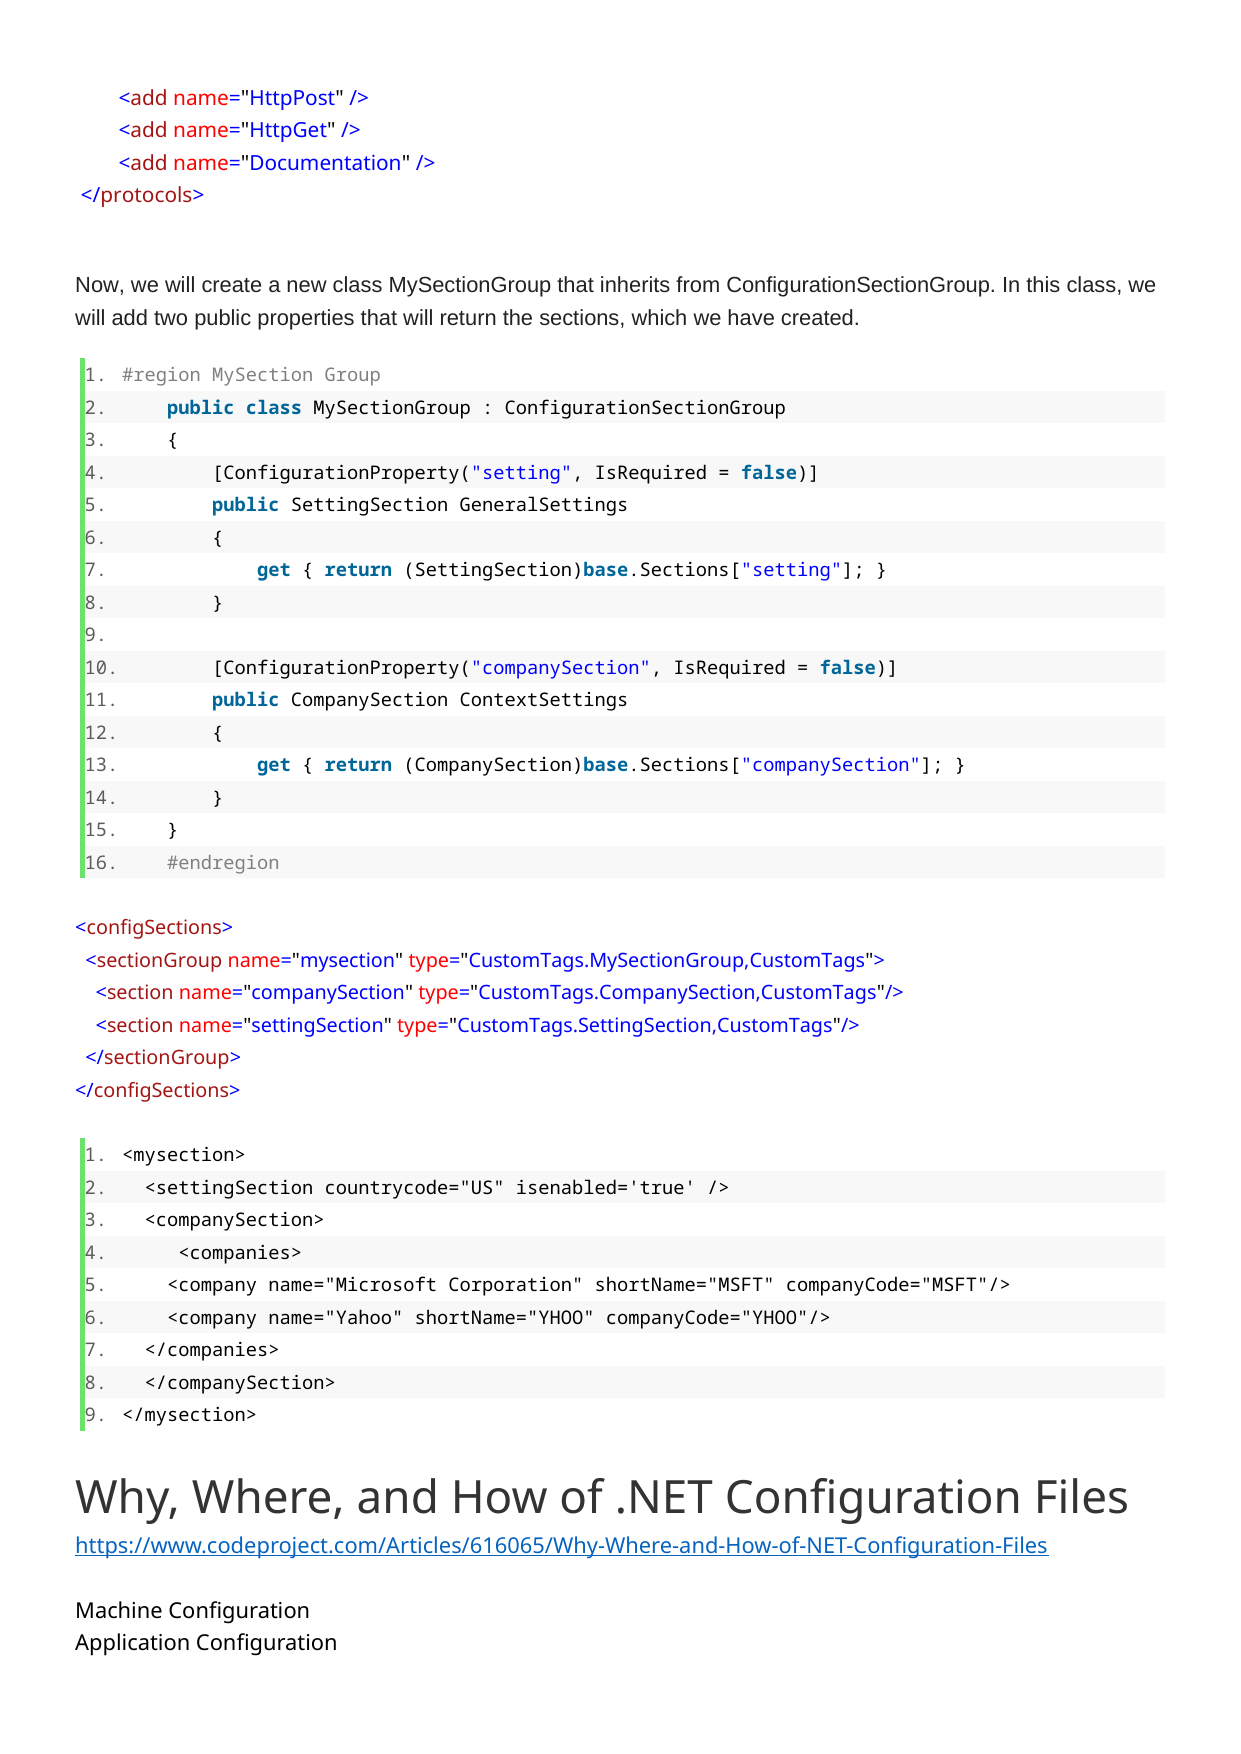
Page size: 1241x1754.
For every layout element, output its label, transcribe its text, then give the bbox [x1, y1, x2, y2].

text Application Configuration [75, 1626, 1165, 1658]
text </configSections> [75, 1073, 1165, 1106]
text Machine Configuration [75, 1593, 1165, 1626]
text </protocols> [75, 178, 1165, 211]
list #region MySection Group [85, 358, 1165, 391]
text <add name="HttpPost" /> [75, 81, 1165, 113]
list [ConfigurationProperty("companySection", IsRequired = false)] [85, 651, 1165, 683]
list { [85, 521, 1165, 553]
list #endregion [85, 846, 1165, 878]
list } [85, 813, 1165, 846]
text <add name="Documentation" /> [75, 146, 1165, 178]
list public SettingSection GeneralSettings [85, 488, 1165, 521]
text https://www.codeproject.com/Articles/616065/Why-Where-and-How-of-NET-Configuration-Files [75, 1528, 1165, 1561]
text Now, we will create a new class MySectionGroup that inherits from ConfigurationSectionGroup. In this class, we will add two public properties that will return the sections, which we have created. [75, 268, 1165, 333]
text <section name="companySection" type="CustomTags.CompanySection,CustomTags"/> [75, 976, 1165, 1008]
list <mysection> [85, 1138, 1165, 1171]
text </sectionGroup> [75, 1041, 1165, 1073]
list [ConfigurationProperty("setting", IsRequired = false)] [85, 456, 1165, 488]
list { [85, 423, 1165, 456]
list <companySection> [85, 1203, 1165, 1236]
list public class MySectionGroup : ConfigurationSectionGroup [85, 391, 1165, 423]
text <sectionGroup name="mysection" type="CustomTags.MySectionGroup,CustomTags"> [75, 943, 1165, 976]
text <add name="HttpGet" /> [75, 113, 1165, 146]
text <section name="settingSection" type="CustomTags.SettingSection,CustomTags"/> [75, 1008, 1165, 1041]
list <settingSection countrycode="US" isenabled='true' /> [85, 1171, 1165, 1203]
text Why, Where, and How of .NET Configuration Files [75, 1463, 1165, 1528]
list </companySection> [85, 1366, 1165, 1398]
list } [85, 586, 1165, 618]
list <company name="Yahoo" shortName="YHOO" companyCode="YHOO"/> [85, 1301, 1165, 1333]
list public CompanySection ContextSettings [85, 683, 1165, 716]
list <company name="Microsoft Corporation" shortName="MSFT" companyCode="MSFT"/> [85, 1268, 1165, 1301]
list { [85, 716, 1165, 748]
list </mysection> [85, 1398, 1165, 1431]
list } [85, 781, 1165, 813]
list get { return (SettingSection)base.Sections["setting"]; } [85, 553, 1165, 586]
list <companies> [85, 1236, 1165, 1268]
list </companies> [85, 1333, 1165, 1366]
text <configSections> [75, 911, 1165, 943]
list get { return (CompanySection)base.Sections["companySection"]; } [85, 748, 1165, 781]
